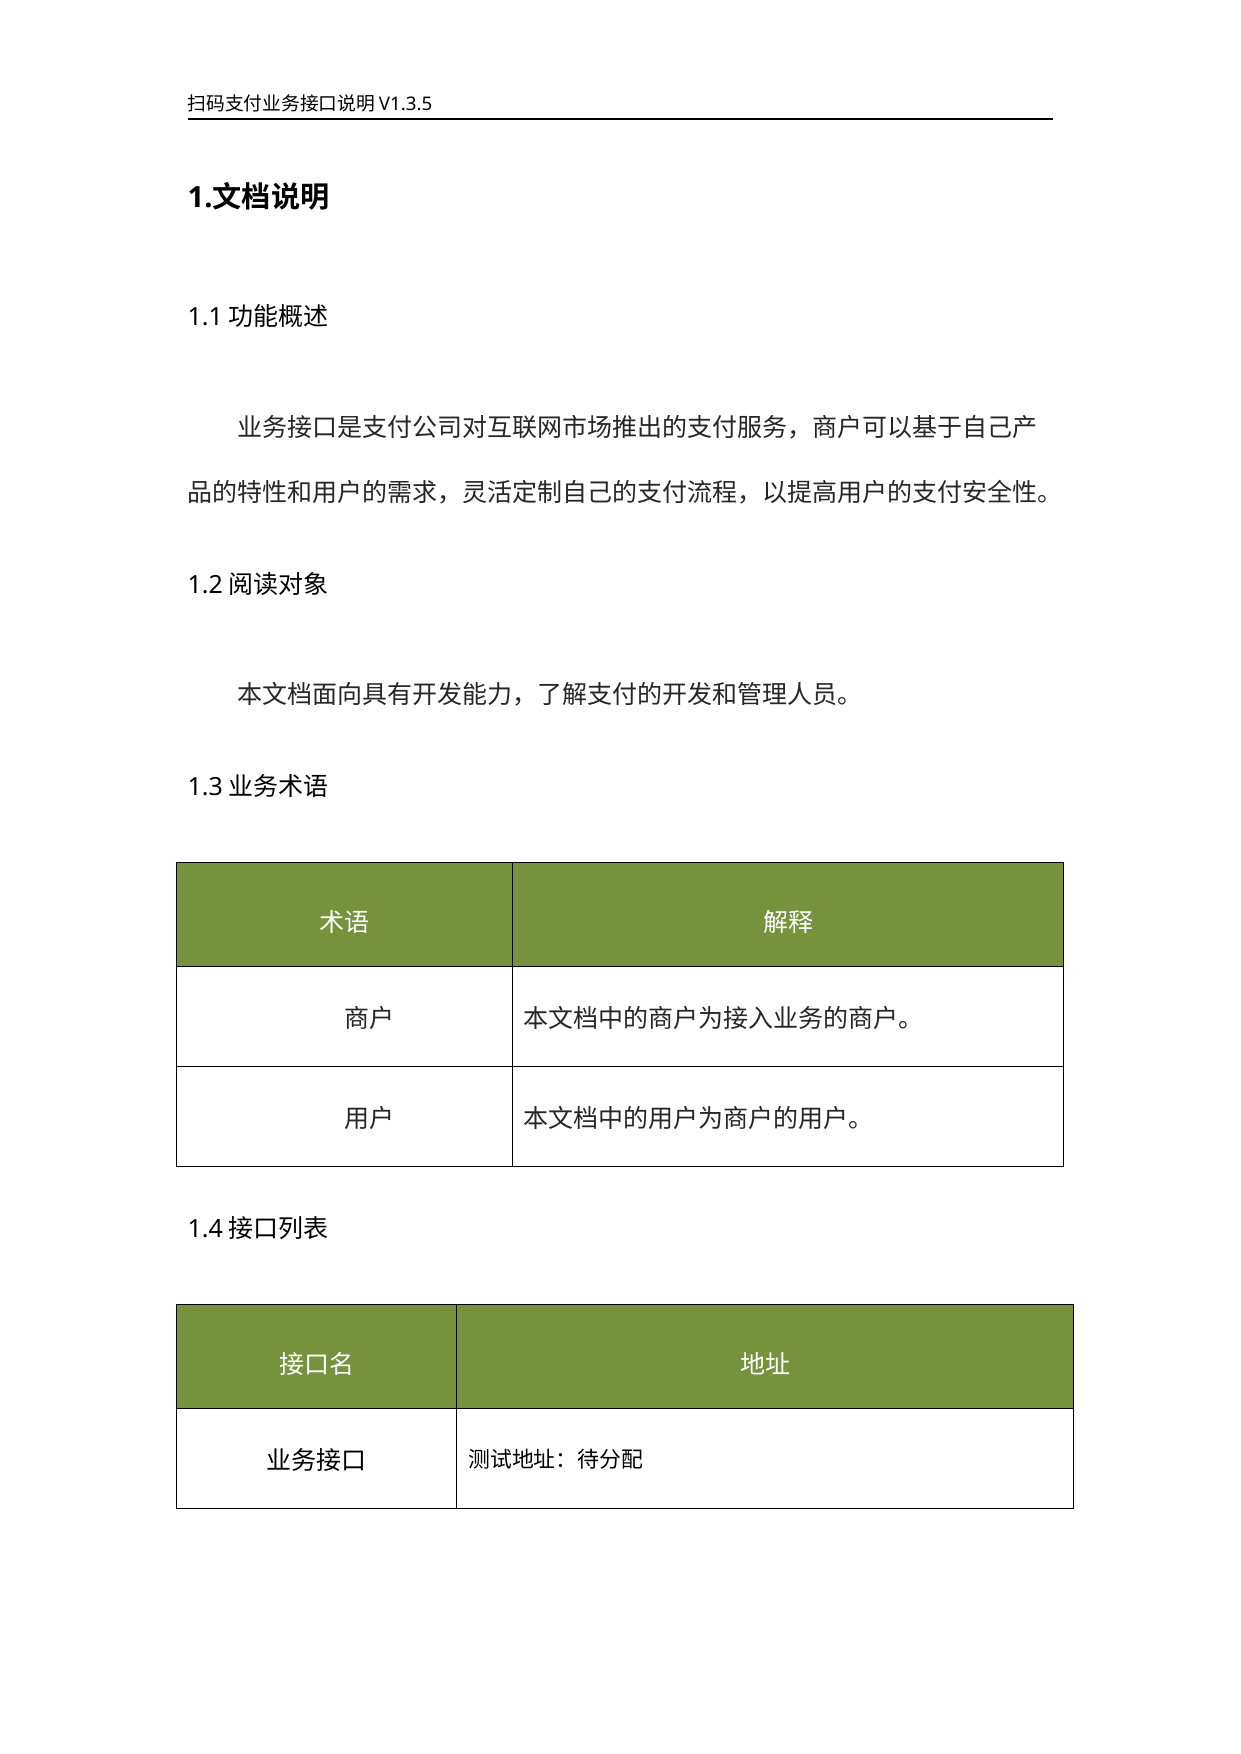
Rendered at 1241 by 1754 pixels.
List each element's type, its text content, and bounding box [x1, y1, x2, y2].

table_header 术语 [177, 863, 512, 966]
table_cell 本文档中的用户为商户的用户。 [513, 1067, 1063, 1166]
table_cell 本文档中的商户为接入业务的商户。 [513, 967, 1063, 1066]
table_cell 商户 [177, 967, 512, 1066]
table_header 接口名 [177, 1305, 456, 1408]
text 业务接口是支付公司对互联网市场推出的支付服务，商户可以基于自己产品的特性和用户的需求，灵活定制自己的支付流程，以提高用户的支付安全性。 [187, 393, 1053, 523]
table_cell 业务接口 [177, 1409, 456, 1508]
subtitle 1.4接口列表 [187, 1194, 1053, 1259]
subtitle 1.1功能概述 [187, 282, 1053, 347]
table_cell 用户 [177, 1067, 512, 1166]
table_header 地址 [457, 1305, 1073, 1408]
text 本文档面向具有开发能力，了解支付的开发和管理人员。 [187, 660, 1053, 725]
subtitle 1.文档说明 [187, 162, 1053, 227]
subtitle 1.3业务术语 [187, 752, 1053, 817]
subtitle 1.2阅读对象 [187, 550, 1053, 615]
table_header 解释 [513, 863, 1063, 966]
table_cell 测试地址：待分配 [457, 1409, 1073, 1508]
